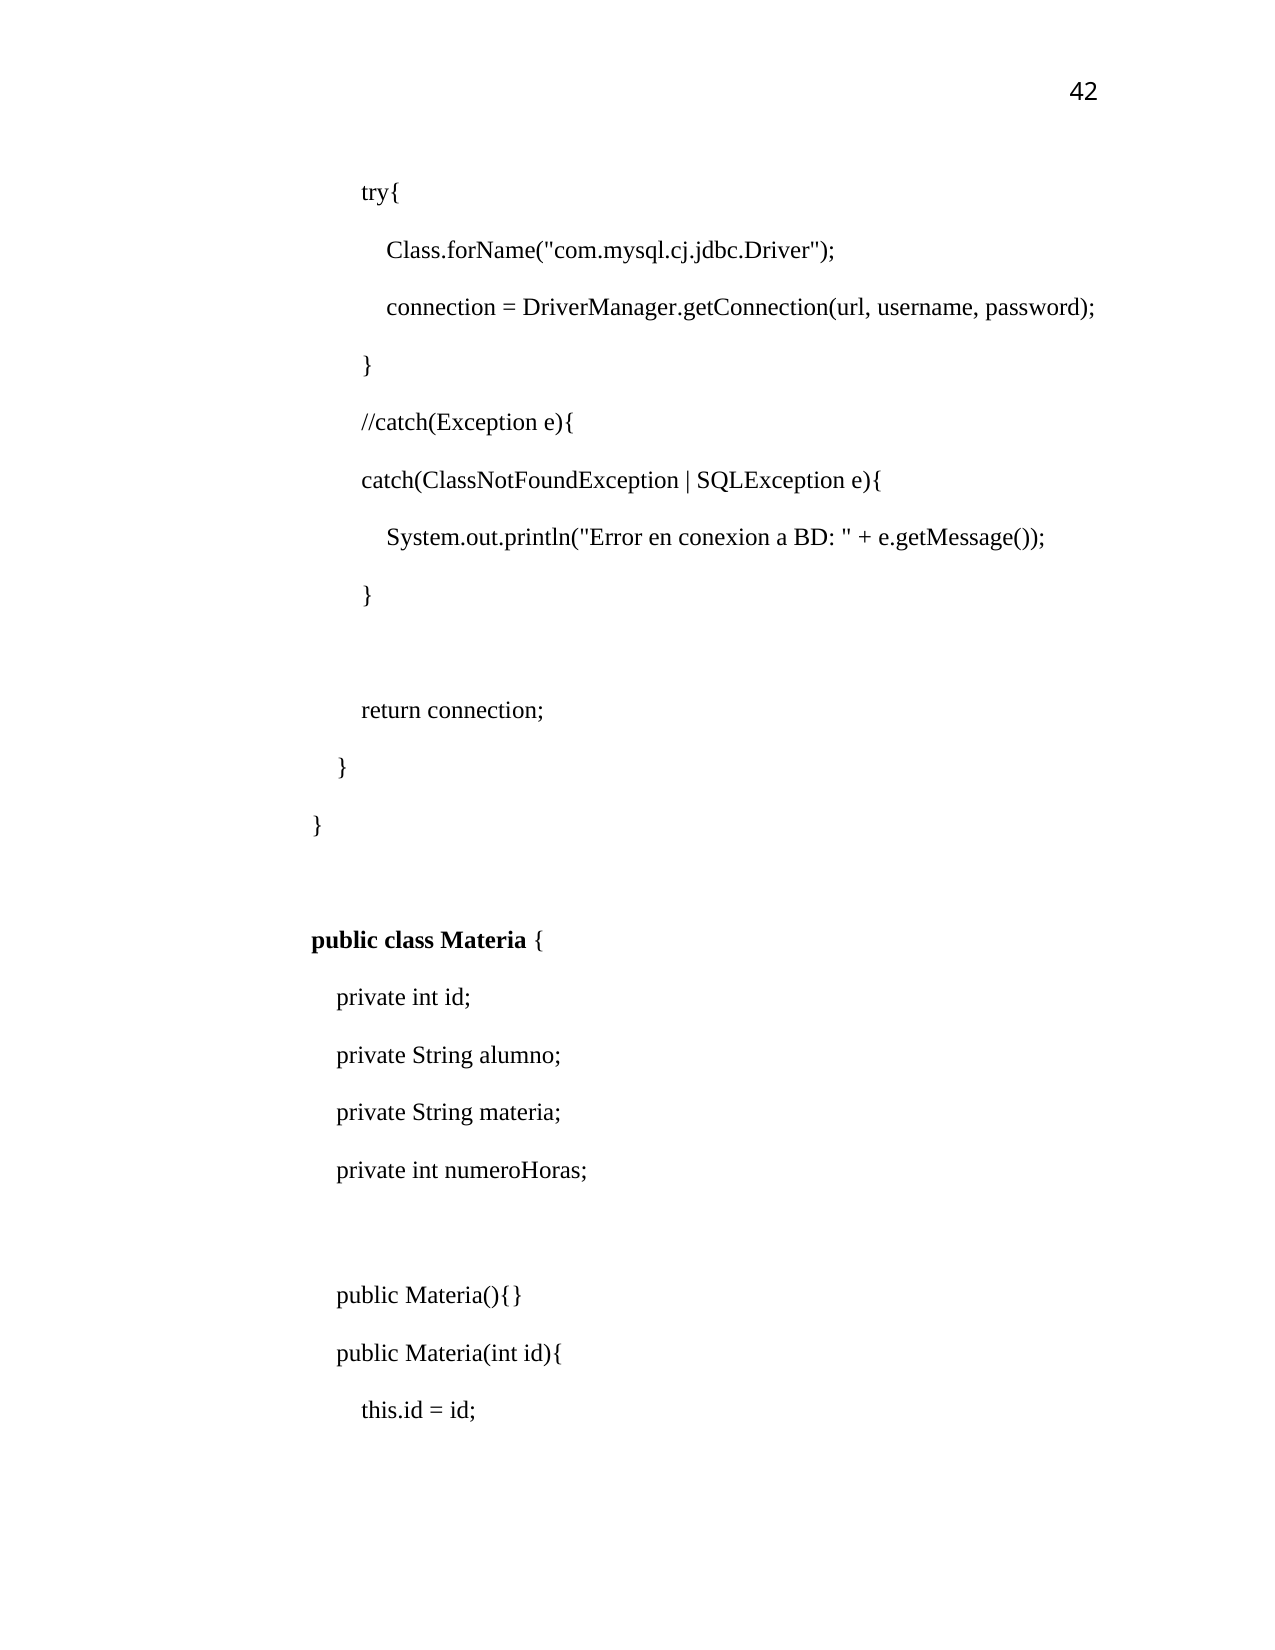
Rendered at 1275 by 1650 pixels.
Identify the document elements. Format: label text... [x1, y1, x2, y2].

text public class Materia { [236, 925, 1098, 953]
text try{ [236, 177, 1098, 206]
text public Materia(){} [236, 1280, 1098, 1309]
text Class.forName("com.mysql.cj.jdbc.Driver"); [236, 235, 1098, 263]
text private String alumno; [236, 1040, 1098, 1068]
text return connection; [236, 695, 1098, 723]
text private int numeroHoras; [236, 1155, 1098, 1183]
text } [236, 580, 1098, 608]
text catch(ClassNotFoundException | SQLException e){ [236, 465, 1098, 493]
text } [236, 350, 1098, 378]
text this.id = id; [236, 1395, 1098, 1424]
text public Materia(int id){ [236, 1338, 1098, 1367]
text private String materia; [236, 1097, 1098, 1126]
text connection = DriverManager.getConnection(url, username, password); [236, 292, 1098, 321]
text //catch(Exception e){ [236, 407, 1098, 436]
text System.out.println("Error en conexion a BD: " + e.getMessage()); [236, 522, 1098, 551]
text } [236, 752, 1098, 781]
text private int id; [236, 982, 1098, 1011]
text } [236, 810, 1098, 838]
